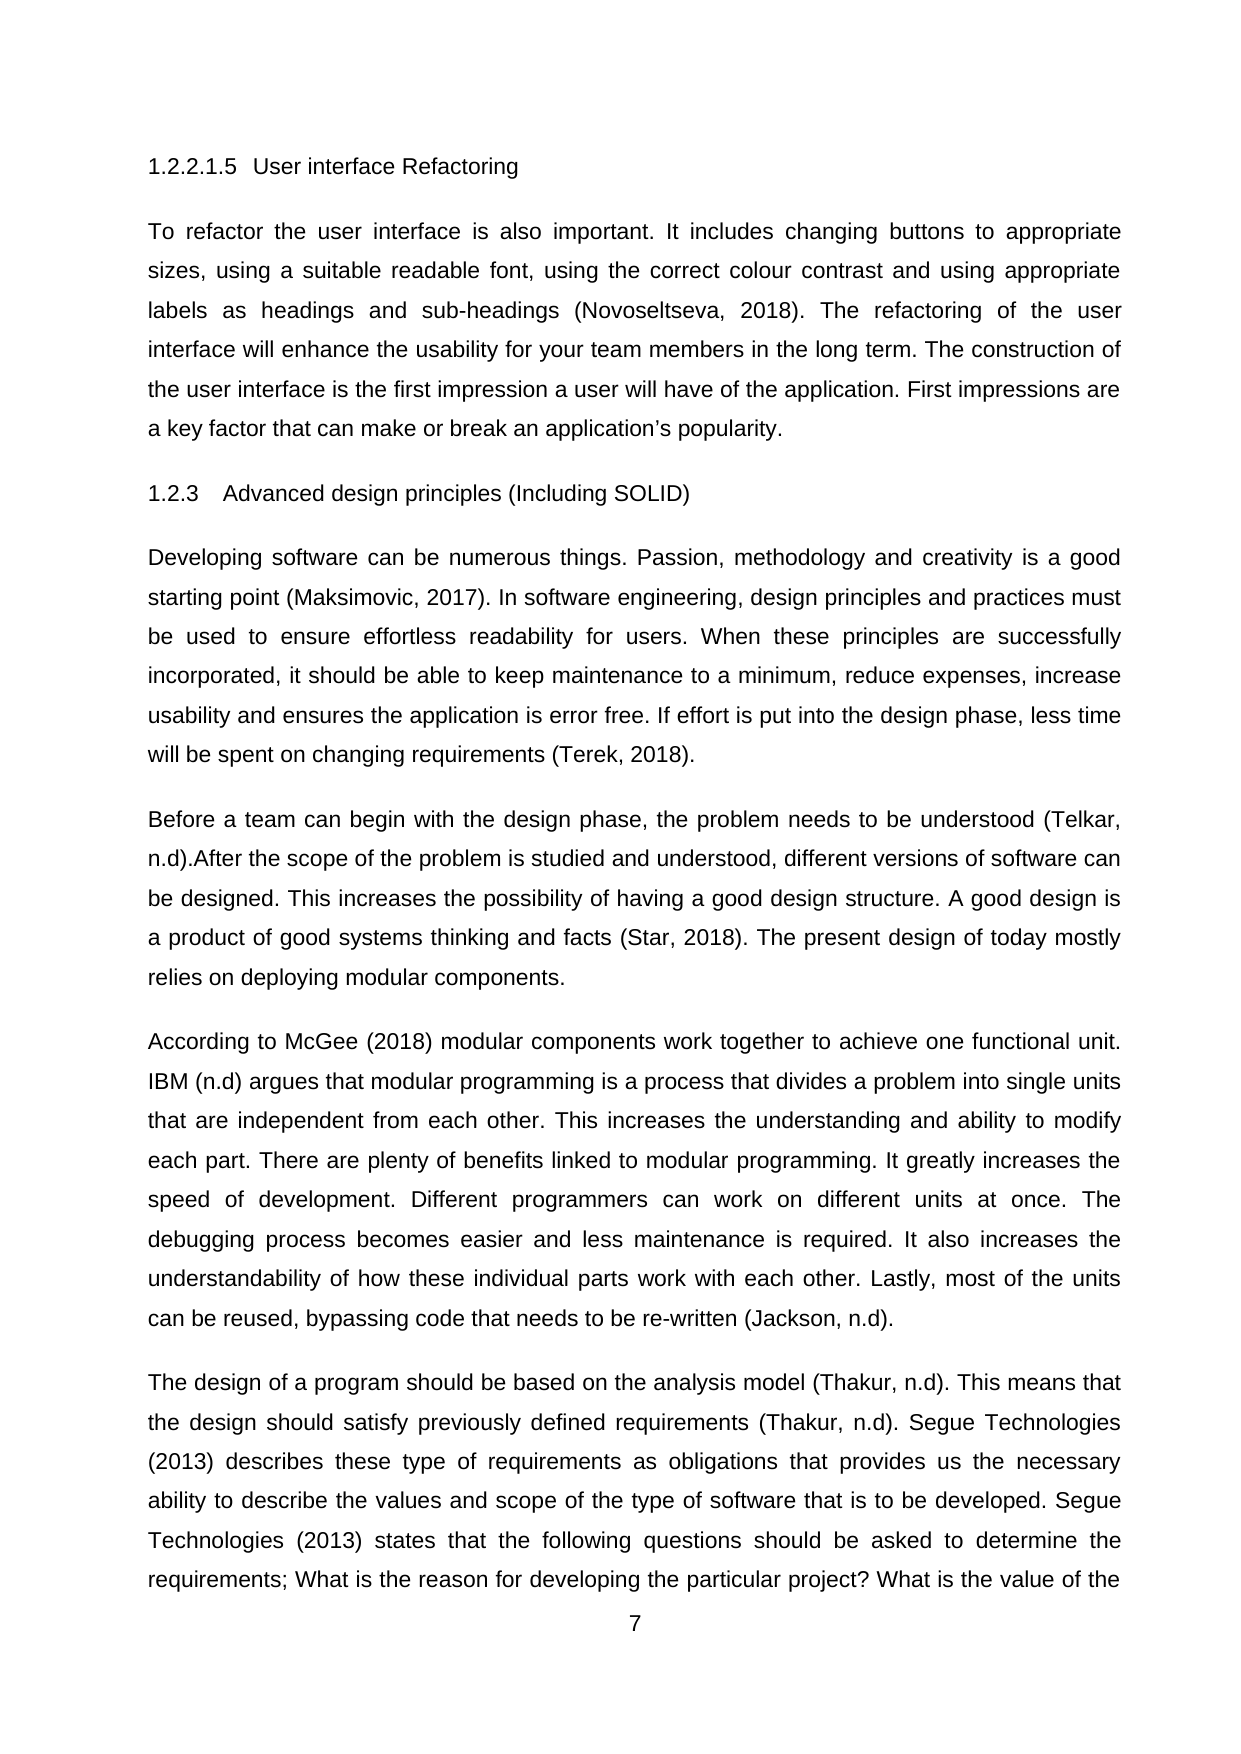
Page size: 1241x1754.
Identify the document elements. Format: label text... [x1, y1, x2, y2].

text According to McGee (2018) modular components work together to achieve one functional unit. IBM (n.d) argues that modular programming is a process that divides a problem into single units that are independent from each other. This increases the understanding and ability to modify each part. There are plenty of benefits linked to modular programming. It greatly increases the speed of development. Different programmers can work on different units at once. The debugging process becomes easier and less maintenance is required. It also increases the understandability of how these individual parts work with each other. Lastly, most of the units can be reused, bypassing code that needs to be re-written (Jackson, n.d). [148, 1028, 1122, 1331]
subtitle User interface Refactoring [148, 153, 1122, 179]
text Before a team can begin with the design phase, the problem needs to be understood (Telkar, n.d).After the scope of the problem is studied and understood, different versions of software can be designed. This increases the possibility of having a good design structure. A good design is a product of good systems thinking and facts (Star, 2018). The present design of today mostly relies on deploying modular components. [148, 806, 1122, 990]
text To refactor the user interface is also important. It includes changing buttons to appropriate sizes, using a suitable readable font, using the correct colour contrast and using appropriate labels as headings and sub-headings (Novoseltseva, 2018). The refactoring of the user interface will enhance the usability for your team members in the long term. The construction of the user interface is the first impression a user will have of the application. First impressions are a key factor that can make or break an application’s popularity. [148, 218, 1122, 441]
text Developing software can be numerous things. Passion, methodology and creativity is a good starting point (Maksimovic, 2017). In software engineering, design principles and practices must be used to ensure effortless readability for users. When these principles are successfully incorporated, it should be able to keep maintenance to a minimum, reduce expenses, increase usability and ensures the application is error free. If effort is put into the design phase, less time will be spent on changing requirements (Terek, 2018). [148, 544, 1122, 768]
subtitle Advanced design principles (Including SOLID) [148, 479, 1122, 506]
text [148, 1369, 1122, 1593]
